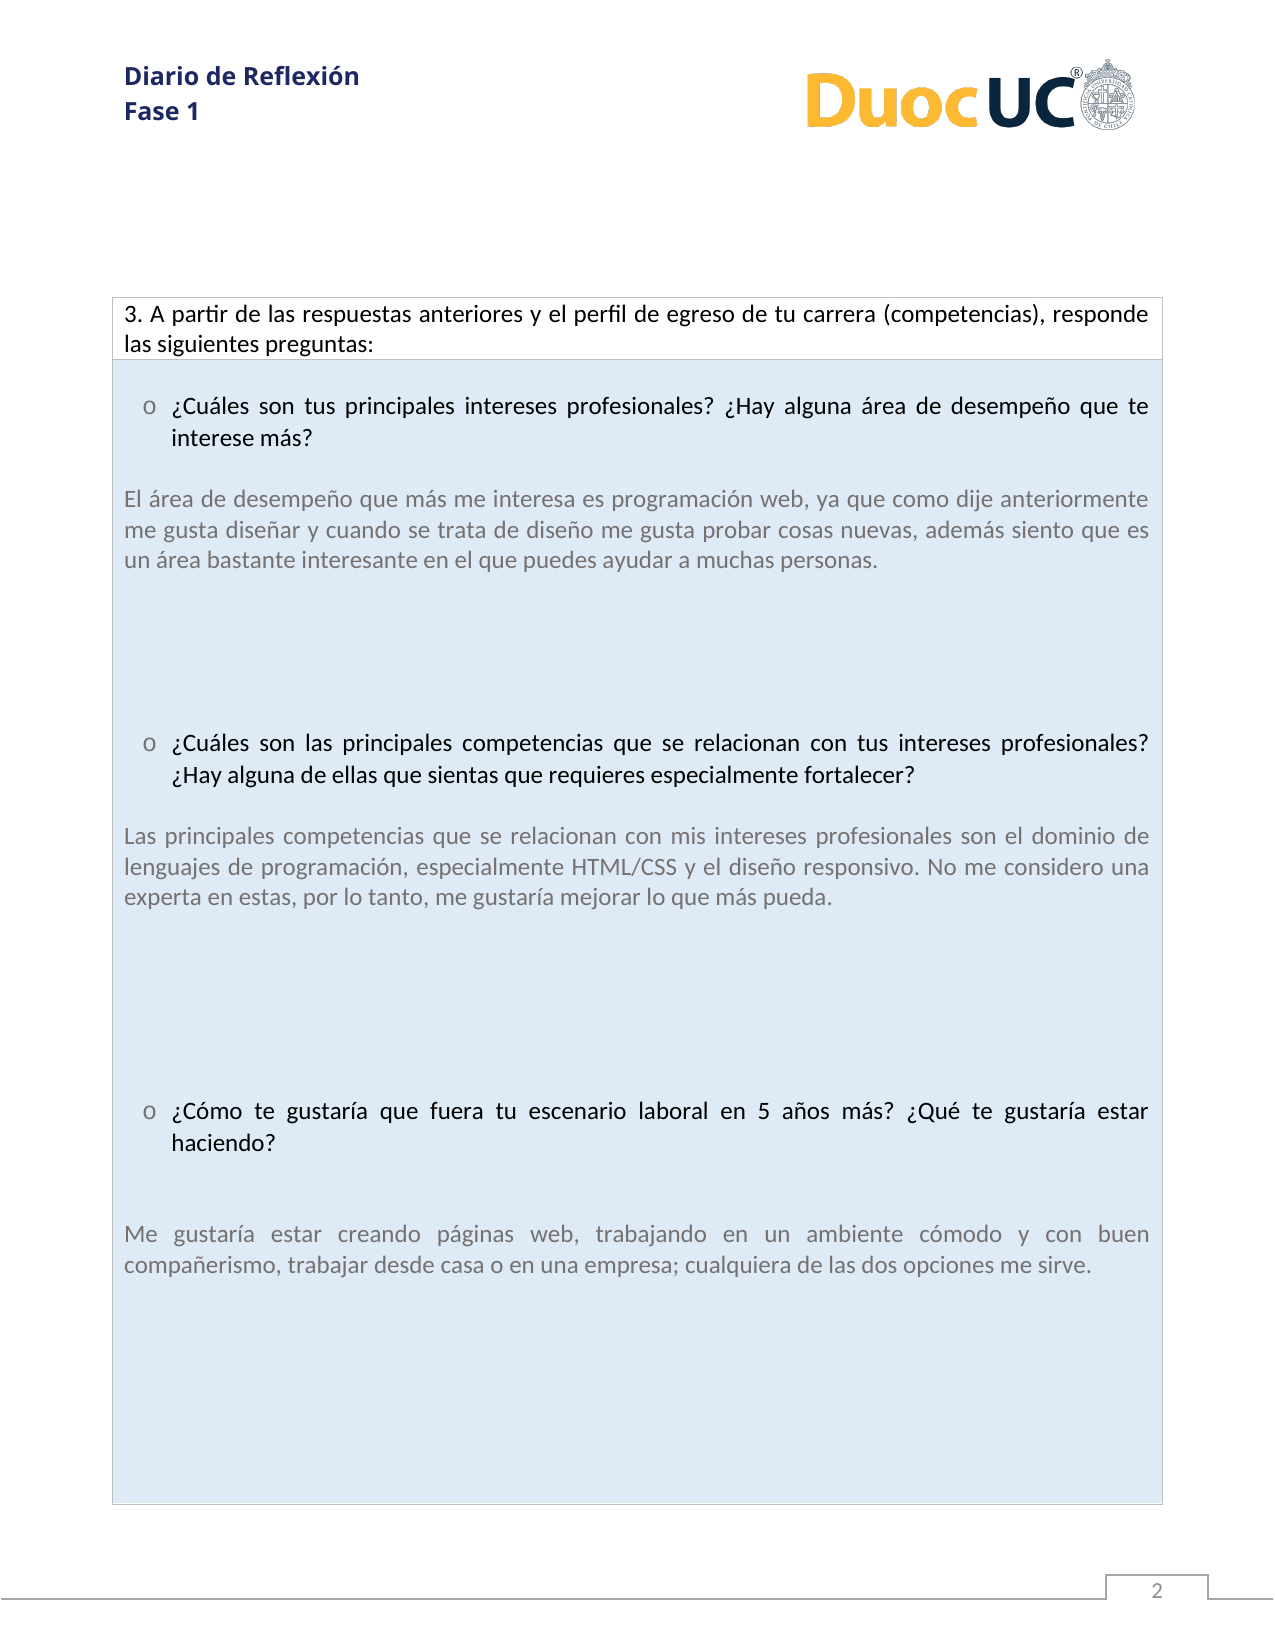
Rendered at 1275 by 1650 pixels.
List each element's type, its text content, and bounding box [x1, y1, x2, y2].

picture [807, 59, 1135, 130]
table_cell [113, 360, 1162, 1503]
table_header 3. A partir de las respuestas anteriores y el perfil de egreso de tu carrera (competencias), responde las siguientes preguntas: [113, 298, 1162, 359]
